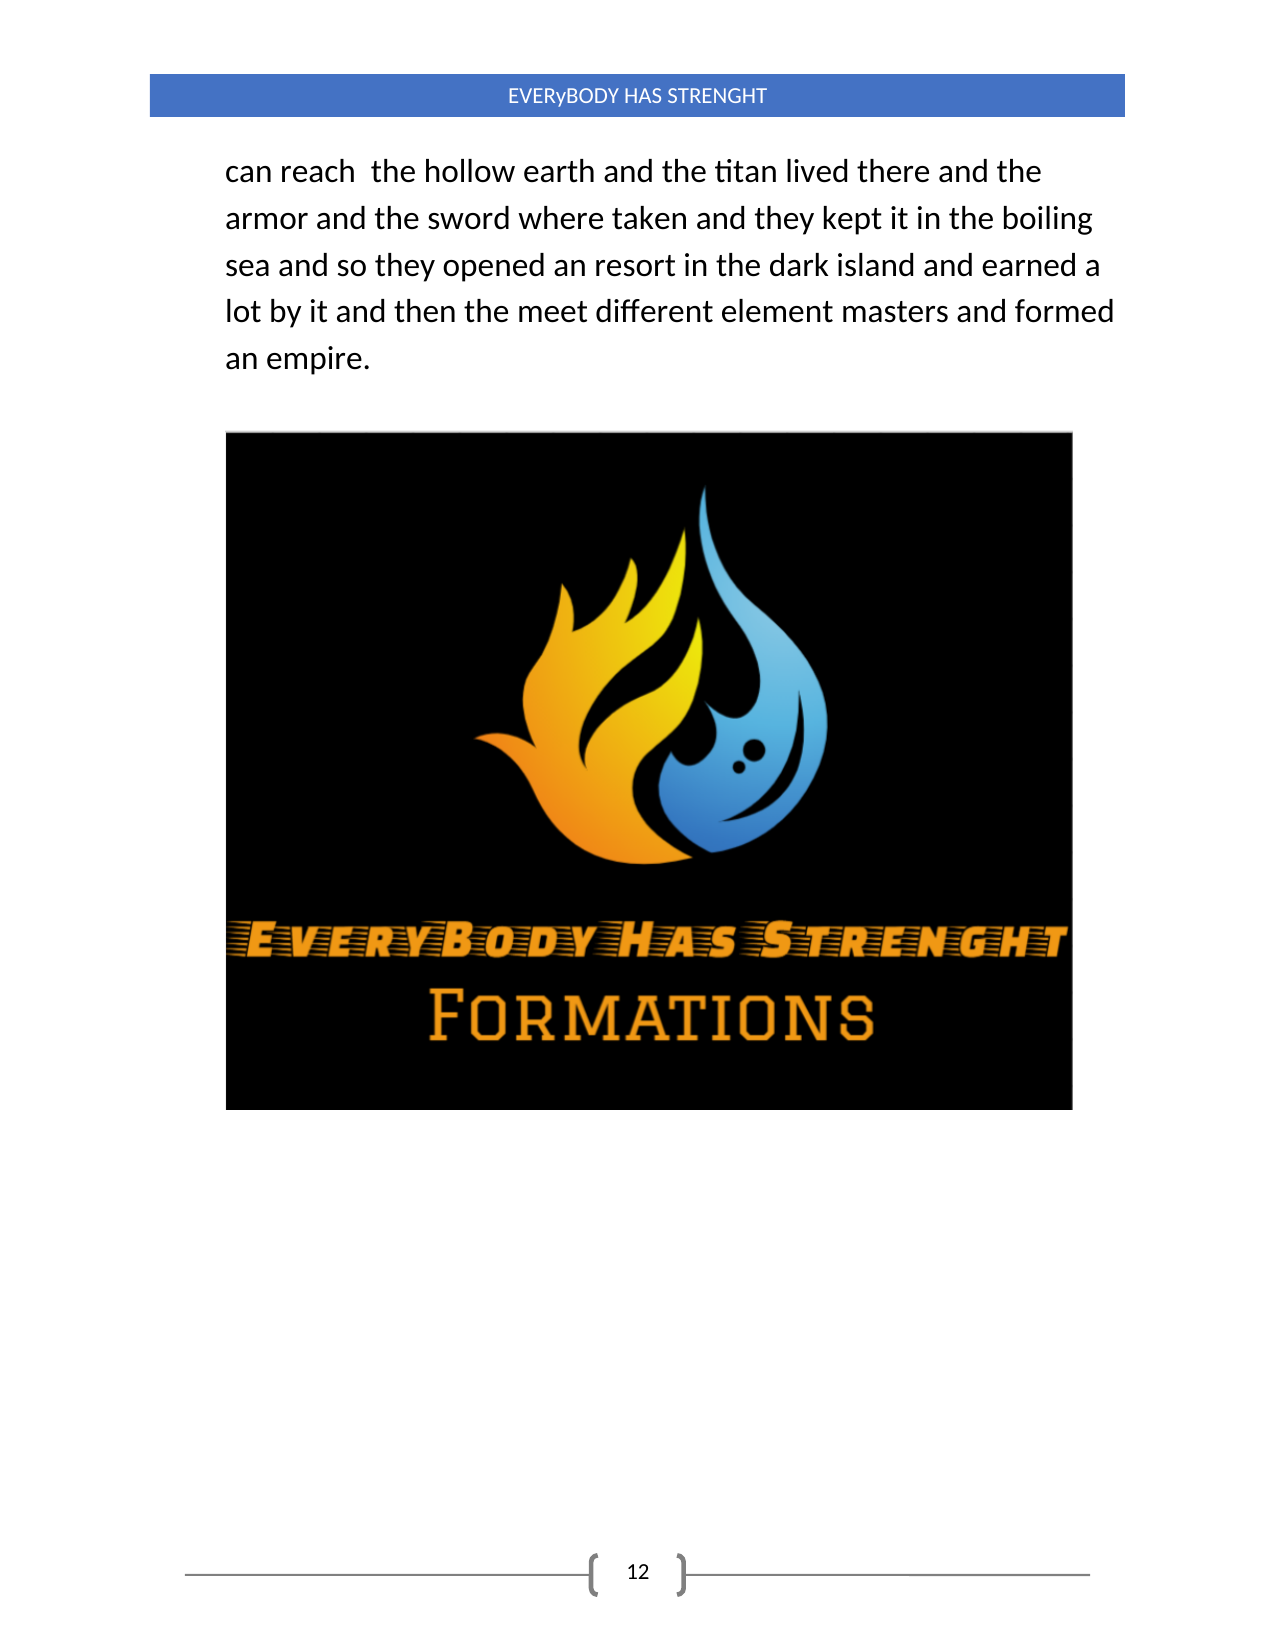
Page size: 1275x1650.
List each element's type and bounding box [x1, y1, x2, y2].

picture [225, 430, 1073, 1110]
list [225, 150, 1125, 378]
